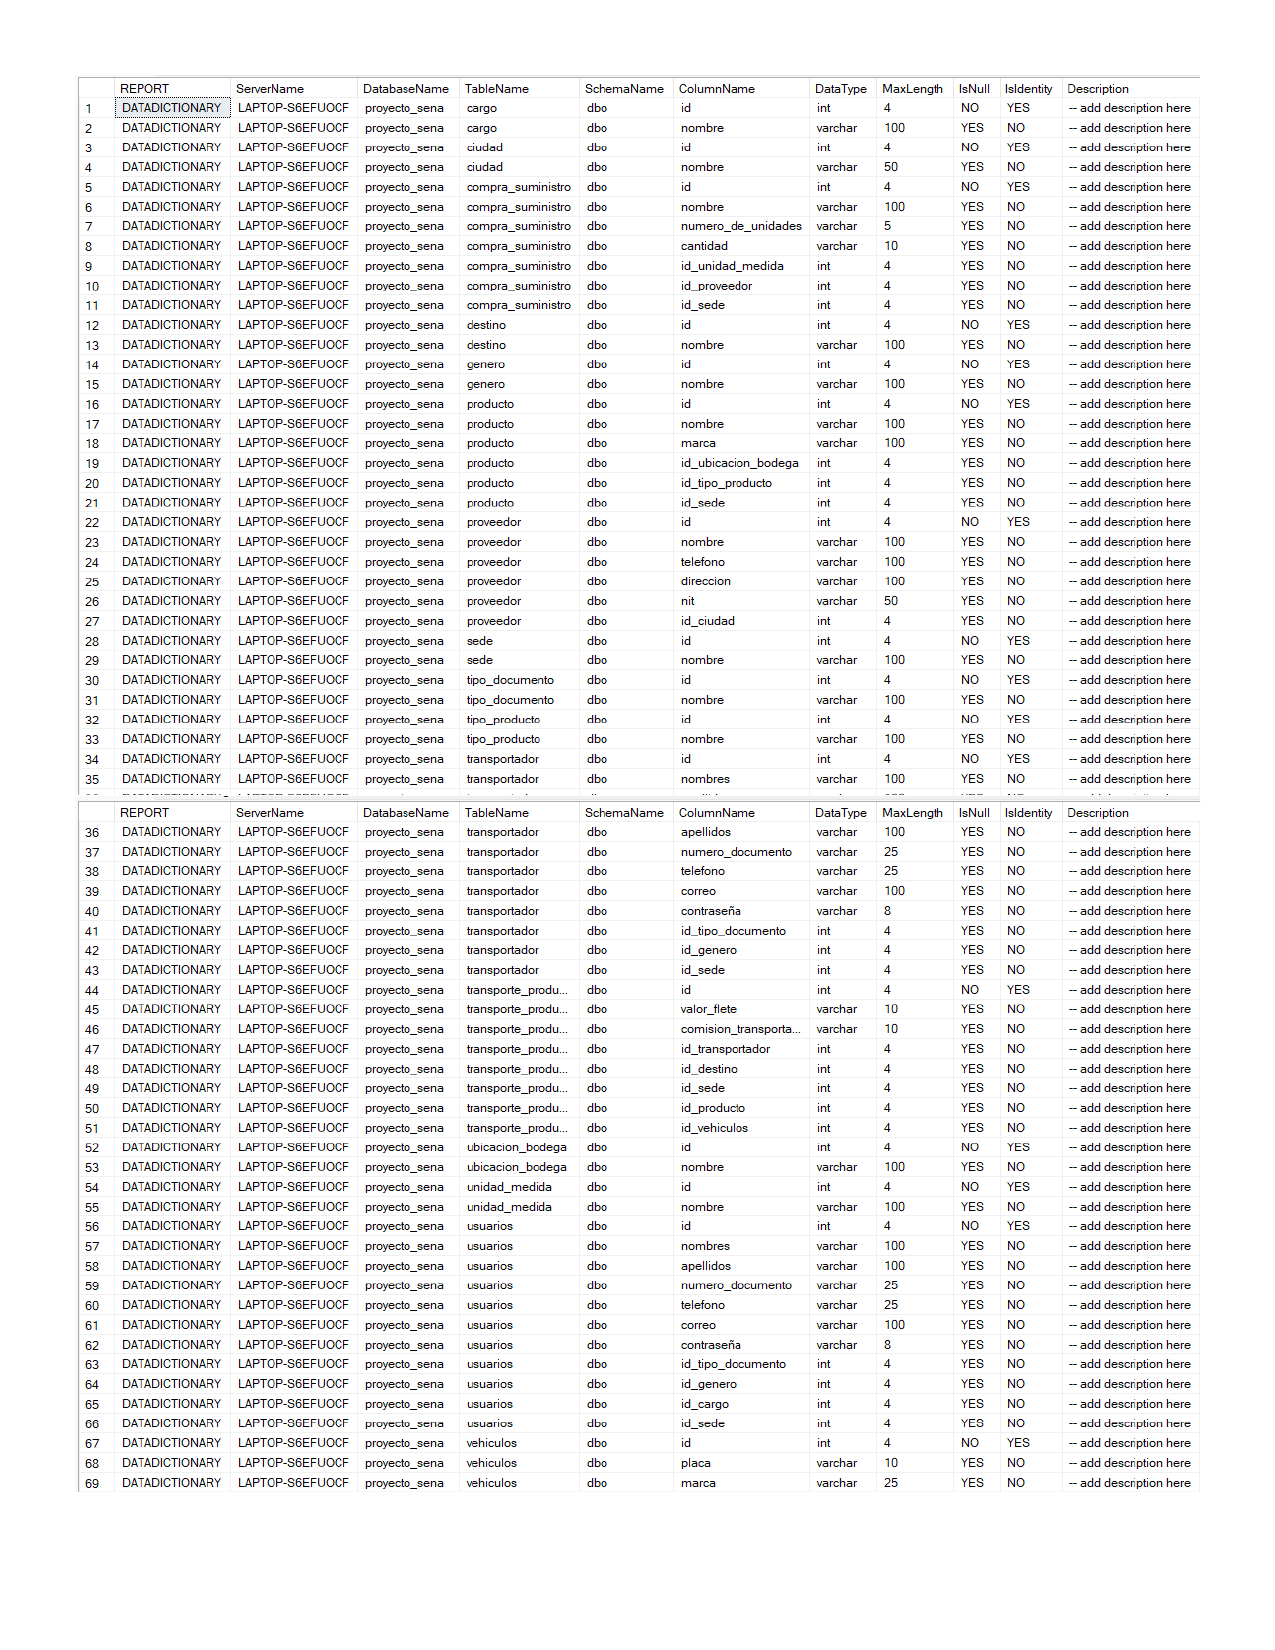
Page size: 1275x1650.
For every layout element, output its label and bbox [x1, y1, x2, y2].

picture [75, 796, 1200, 1492]
picture [75, 75, 1200, 795]
